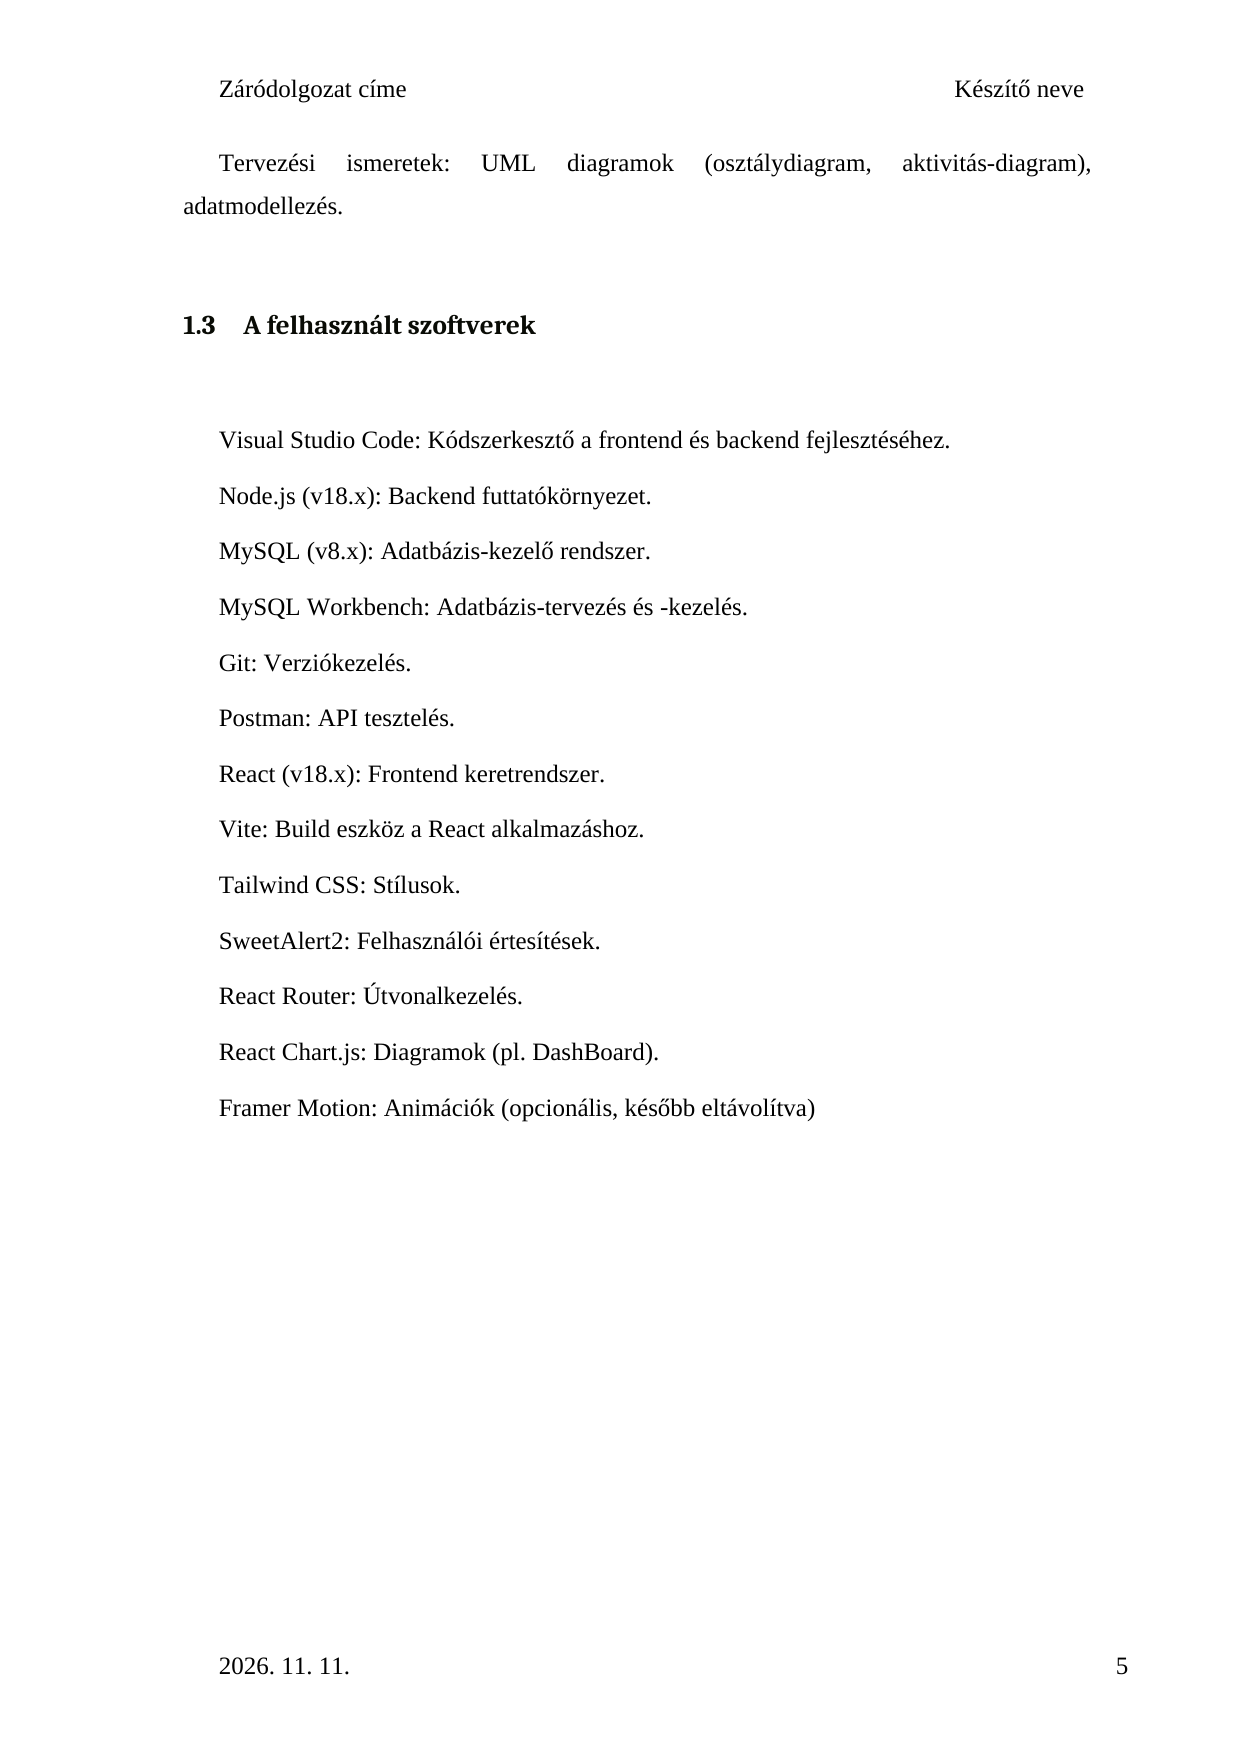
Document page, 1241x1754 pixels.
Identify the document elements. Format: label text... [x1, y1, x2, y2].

text MySQL (v8.x): Adatbázis-kezelő rendszer. [183, 536, 1092, 565]
text React (v18.x): Frontend keretrendszer. [183, 759, 1092, 788]
text Git: Verziókezelés. [183, 648, 1092, 676]
text React Router: Útvonalkezelés. [183, 981, 1092, 1010]
text React Chart.js: Diagramok (pl. DashBoard). [183, 1037, 1092, 1066]
text Node.js (v18.x): Backend futtatókörnyezet. [183, 481, 1092, 509]
text Framer Motion: Animációk (opcionális, később eltávolítva) [183, 1093, 1092, 1121]
text Tailwind CSS: Stílusok. [183, 870, 1092, 899]
text Tervezési ismeretek: UML diagramok (osztálydiagram, aktivitás-diagram), adatmodellezés. [183, 148, 1092, 219]
text MySQL Workbench: Adatbázis-tervezés és -kezelés. [183, 592, 1092, 621]
text Visual Studio Code: Kódszerkesztő a frontend és backend fejlesztéséhez. [183, 425, 1092, 454]
text Vite: Build eszköz a React alkalmazáshoz. [183, 814, 1092, 843]
text Postman: API tesztelés. [183, 703, 1092, 732]
text SweetAlert2: Felhasználói értesítések. [183, 926, 1092, 954]
subtitle A felhasznált szoftverek [183, 310, 1092, 342]
